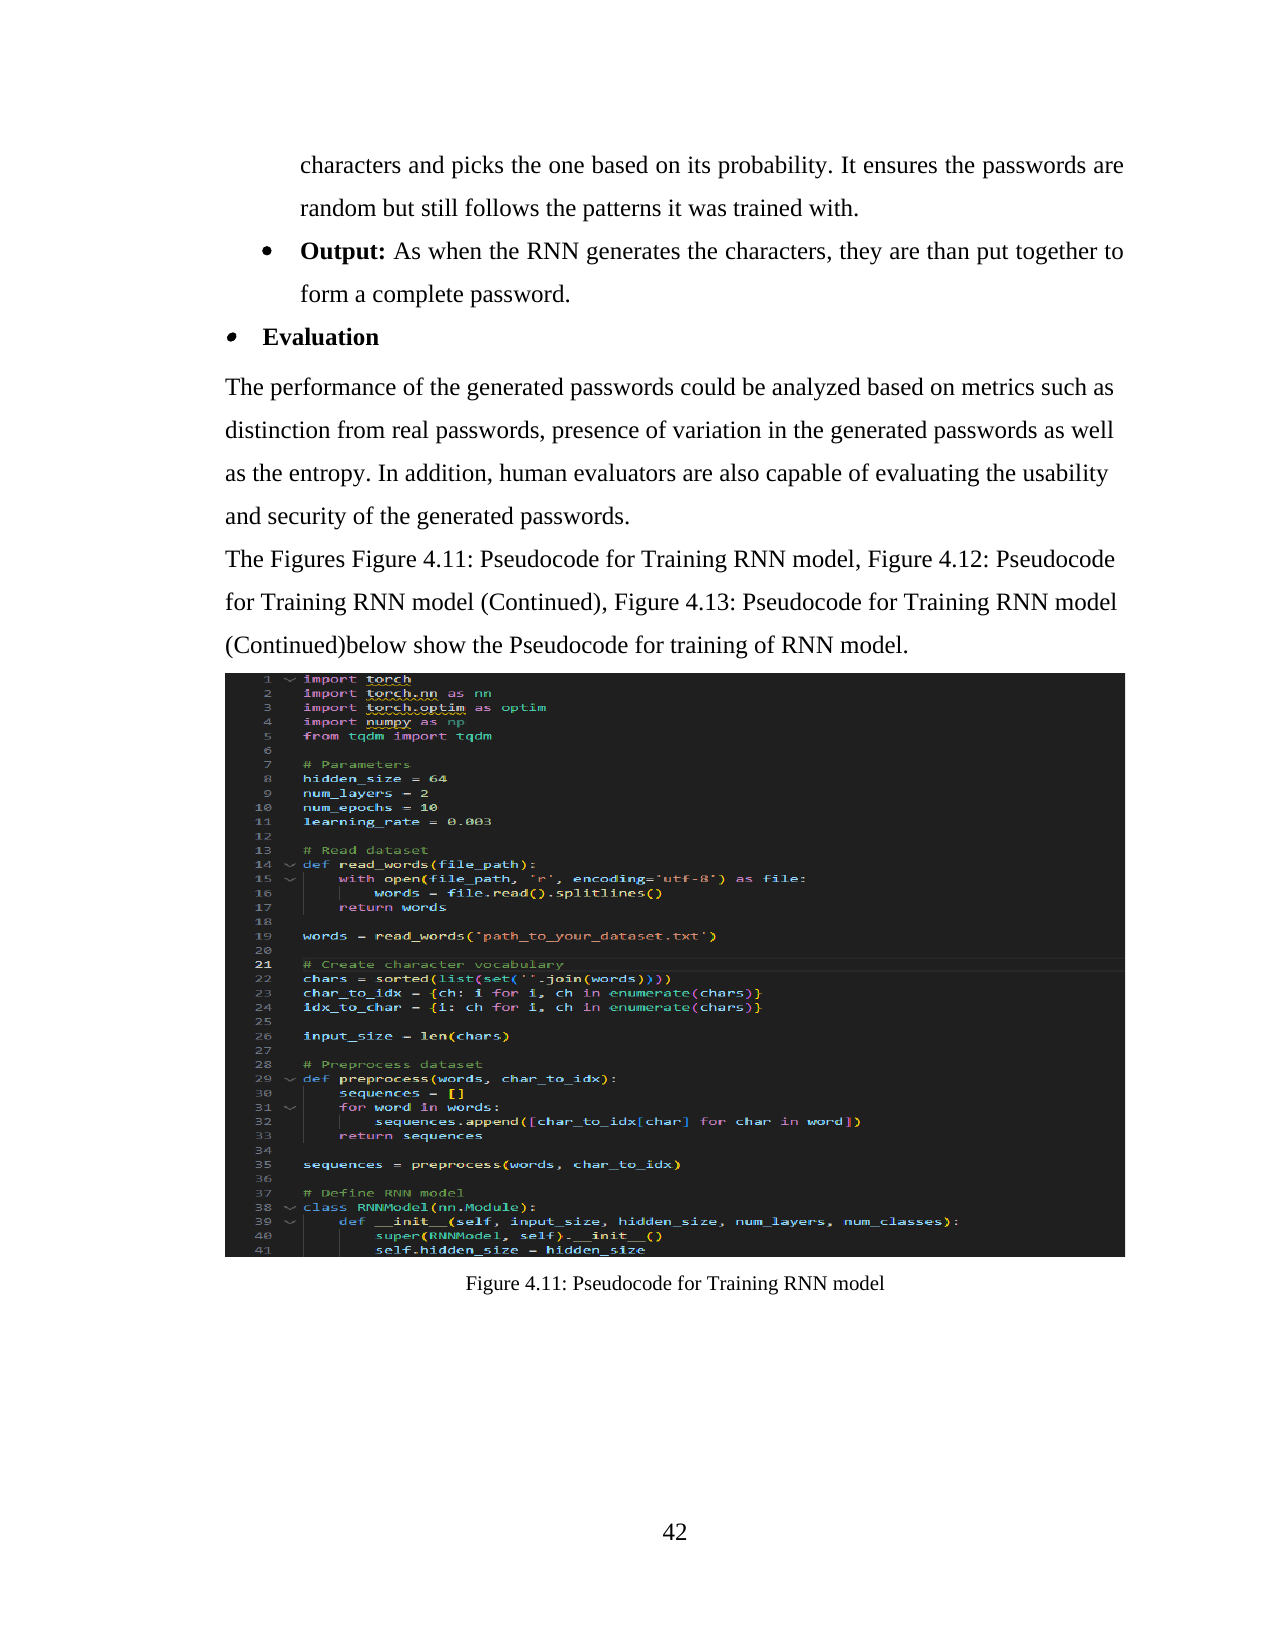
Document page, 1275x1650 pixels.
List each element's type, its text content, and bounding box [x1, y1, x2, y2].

text Figure 4.11: Pseudocode for Training RNN model [225, 1271, 1125, 1295]
text The performance of the generated passwords could be analyzed based on metrics such as distinction from real passwords, presence of variation in the generated passwords as well as the entropy. In addition, human evaluators are also capable of evaluating the usability and security of the generated passwords. [225, 372, 1125, 530]
list Output: As when the RNN generates the characters, they are than put together to form a complete password. [262, 236, 1125, 308]
list Evaluation [225, 322, 1125, 351]
text The Figures Figure 4.11: Pseudocode for Training RNN model, Figure 4.12: Pseudocode for Training RNN model (Continued), Figure 4.13: Pseudocode for Training RNN model (Continued)below show the Pseudocode for training of RNN model. [225, 544, 1125, 659]
picture [225, 673, 1125, 1257]
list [262, 150, 1125, 222]
